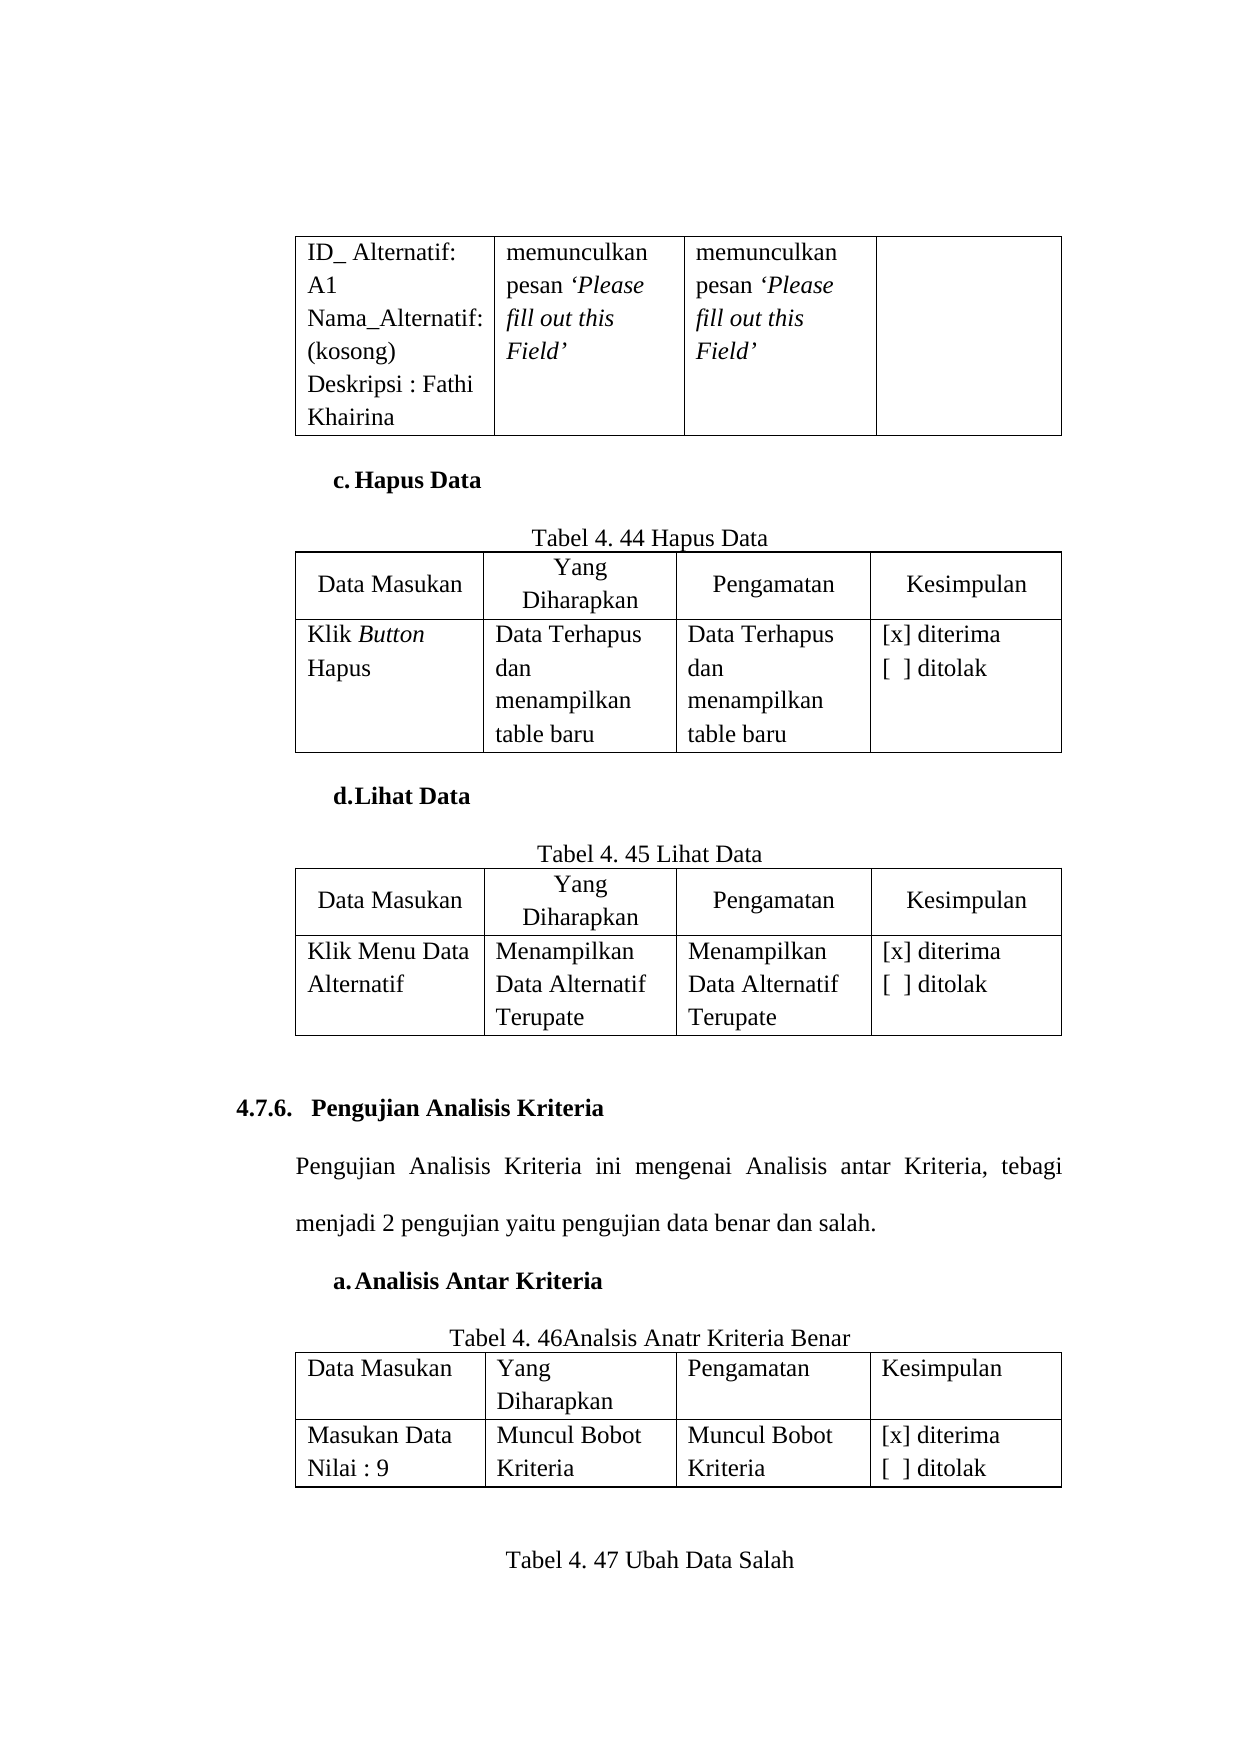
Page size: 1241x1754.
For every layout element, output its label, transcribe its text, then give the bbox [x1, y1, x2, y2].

table_cell Data Terhapus dan menampilkan table baru [484, 620, 676, 752]
table_header Data Masukan [296, 869, 484, 935]
table_header Data Masukan [296, 1353, 485, 1419]
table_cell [296, 237, 494, 435]
list Pengujian Analisis Kriteria ini mengenai Analisis antar Kriteria, tebagi menjadi 2 pengujian yaitu pengujian data benar dan salah. [295, 1151, 1063, 1237]
table_cell Muncul Bobot Kriteria [677, 1420, 870, 1486]
table_header Yang Diharapkan [484, 553, 676, 618]
table_cell [x] diterima [ ] ditolak [871, 620, 1061, 752]
table_header Yang Diharapkan [486, 1353, 676, 1419]
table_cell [495, 237, 684, 435]
table_cell Masukan Data Nilai : 9 [296, 1420, 485, 1486]
table_header Kesimpulan [871, 1353, 1061, 1419]
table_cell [877, 237, 1061, 435]
table_header Kesimpulan [872, 869, 1061, 935]
list Analisis Antar Kriteria [333, 1266, 1063, 1295]
table_cell Menampilkan Data Alternatif Terupate [485, 936, 676, 1035]
table_header Yang Diharapkan [485, 869, 676, 935]
text Tabel 4. 44 Hapus Data [236, 523, 1063, 551]
table_cell Muncul Bobot Kriteria [486, 1420, 676, 1486]
table_header Pengamatan [677, 869, 871, 935]
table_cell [685, 237, 876, 435]
text Tabel 4. 45 Lihat Data [236, 839, 1063, 868]
table_cell [x] diterima [ ] ditolak [872, 936, 1061, 1035]
table_header Pengamatan [677, 553, 870, 618]
table_header Pengamatan [677, 1353, 870, 1419]
text Tabel 4. 46Analsis Anatr Kriteria Benar [236, 1323, 1063, 1352]
table_header Data Masukan [296, 553, 483, 618]
list Lihat Data [333, 781, 1063, 810]
table_header Kesimpulan [871, 553, 1061, 618]
table_cell Klik Menu Data Alternatif [296, 936, 484, 1035]
table_cell Klik Button Hapus [296, 620, 483, 752]
text Tabel 4. 47 Ubah Data Salah [236, 1545, 1063, 1574]
table_cell Data Terhapus dan menampilkan table baru [677, 620, 870, 752]
list Hapus Data [333, 465, 1063, 494]
table_cell Menampilkan Data Alternatif Terupate [677, 936, 871, 1035]
table_cell [x] diterima [ ] ditolak [871, 1420, 1061, 1486]
subtitle Pengujian Analisis Kriteria [236, 1093, 1063, 1122]
